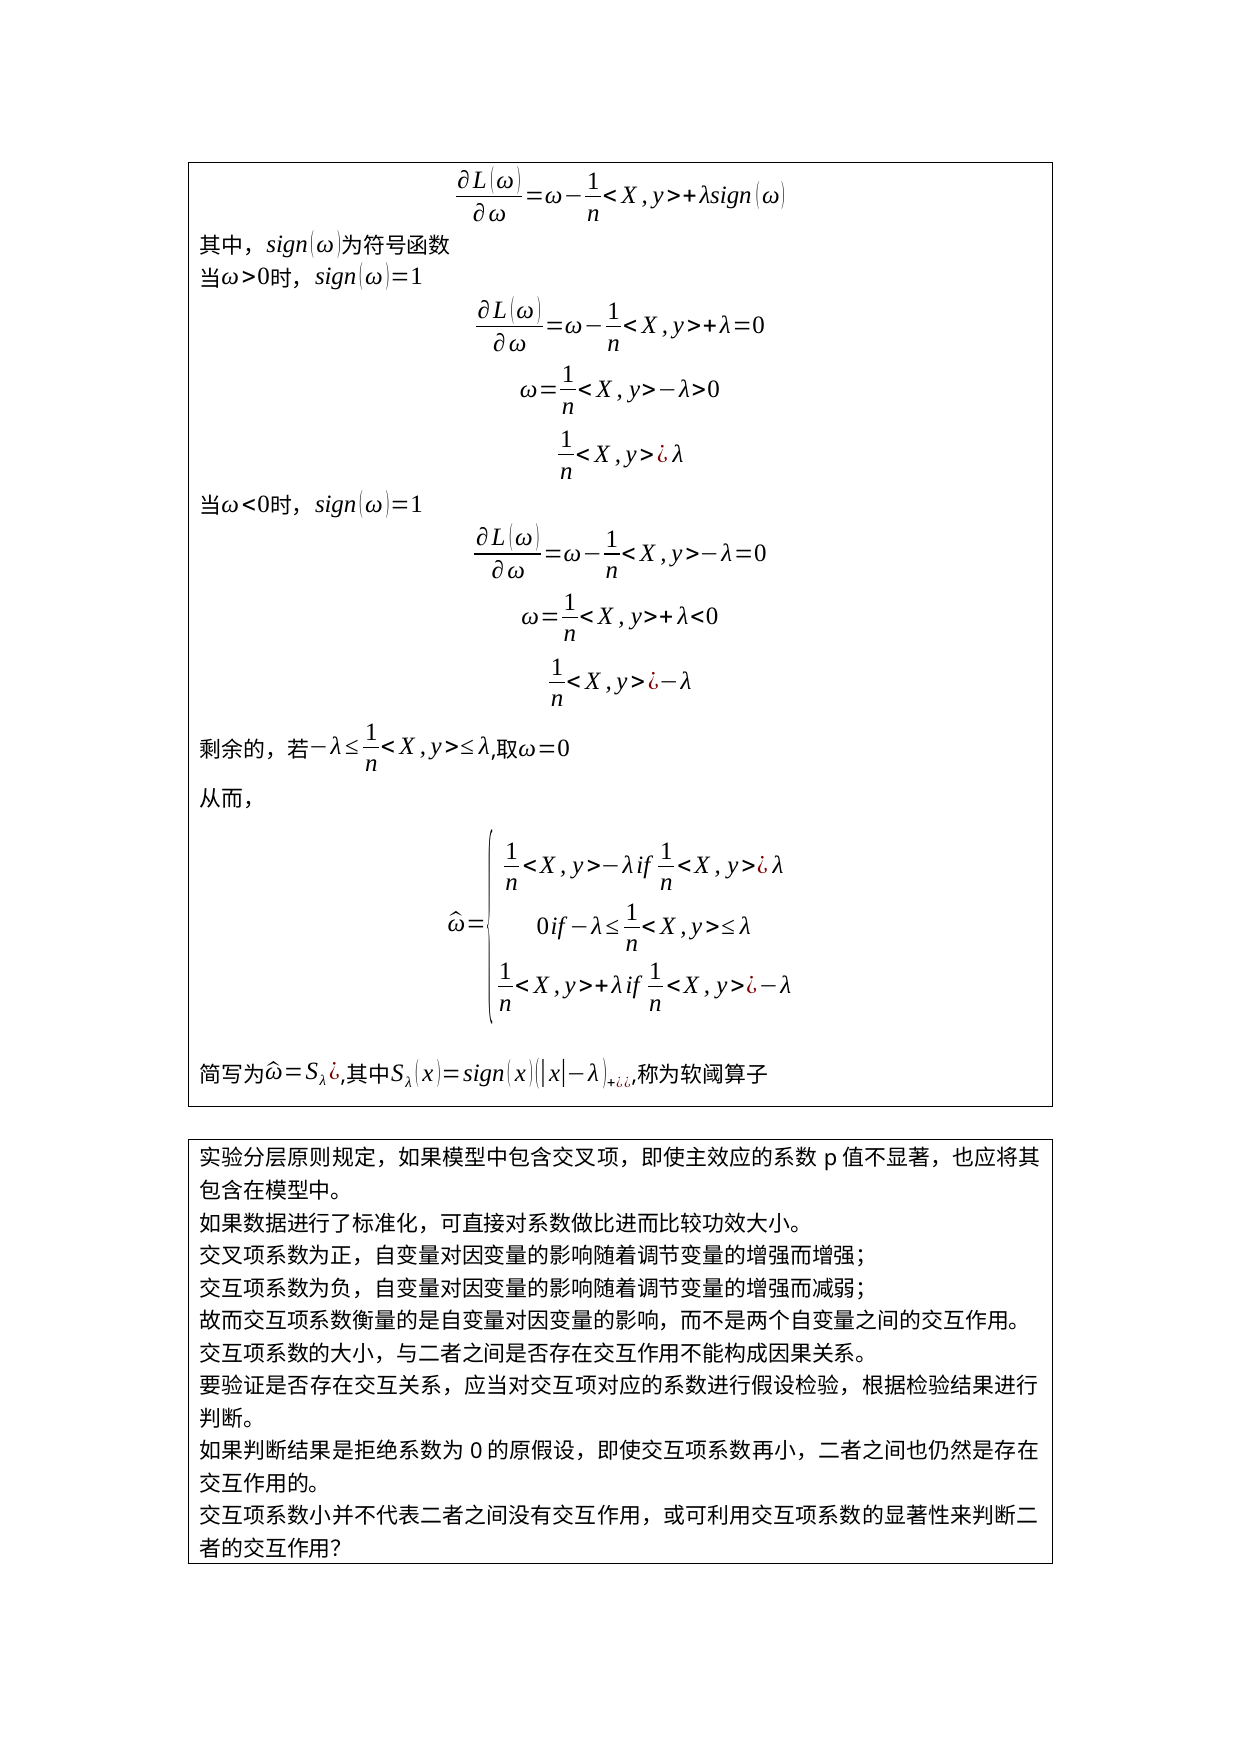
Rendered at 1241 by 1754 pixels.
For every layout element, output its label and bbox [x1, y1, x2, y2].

table_cell [189, 163, 1052, 1106]
table_header [189, 1140, 1052, 1563]
